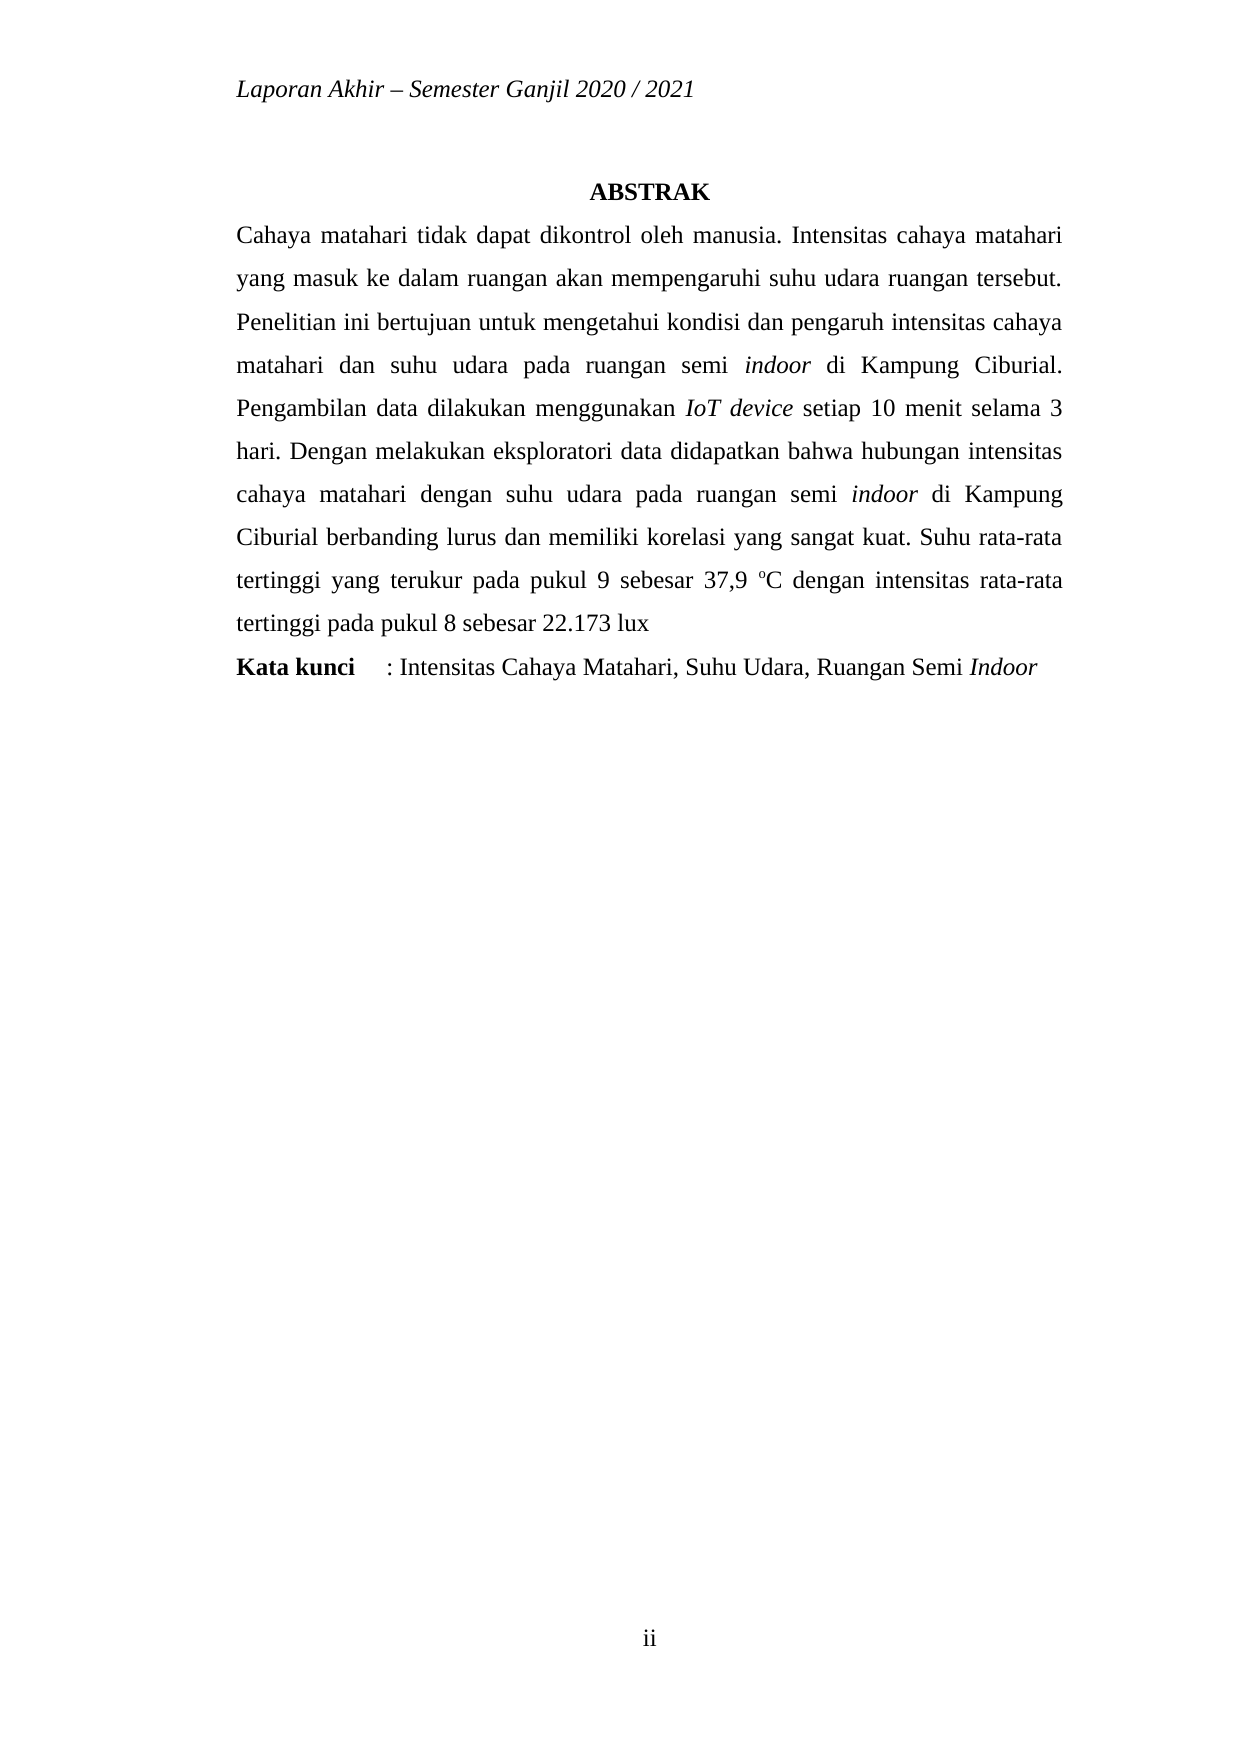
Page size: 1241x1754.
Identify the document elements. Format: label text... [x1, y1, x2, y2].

subtitle ABSTRAK [236, 177, 1063, 206]
text Kata kunci : Intensitas Cahaya Matahari, Suhu Udara, Ruangan Semi Indoor [236, 652, 1063, 680]
text Cahaya matahari tidak dapat dikontrol oleh manusia. Intensitas cahaya matahari yang masuk ke dalam ruangan akan mempengaruhi suhu udara ruangan tersebut. Penelitian ini bertujuan untuk mengetahui kondisi dan pengaruh intensitas cahaya matahari dan suhu udara pada ruangan semi indoor di Kampung Ciburial. Pengambilan data dilakukan menggunakan IoT device setiap 10 menit selama 3 hari. Dengan melakukan eksploratori data didapatkan bahwa hubungan intensitas cahaya matahari dengan suhu udara pada ruangan semi indoor di Kampung Ciburial berbanding lurus dan memiliki korelasi yang sangat kuat. Suhu rata-rata tertinggi yang terukur pada pukul 9 sebesar 37,9 oC dengan intensitas rata-rata tertinggi pada pukul 8 sebesar 22.173 lux [236, 220, 1063, 637]
